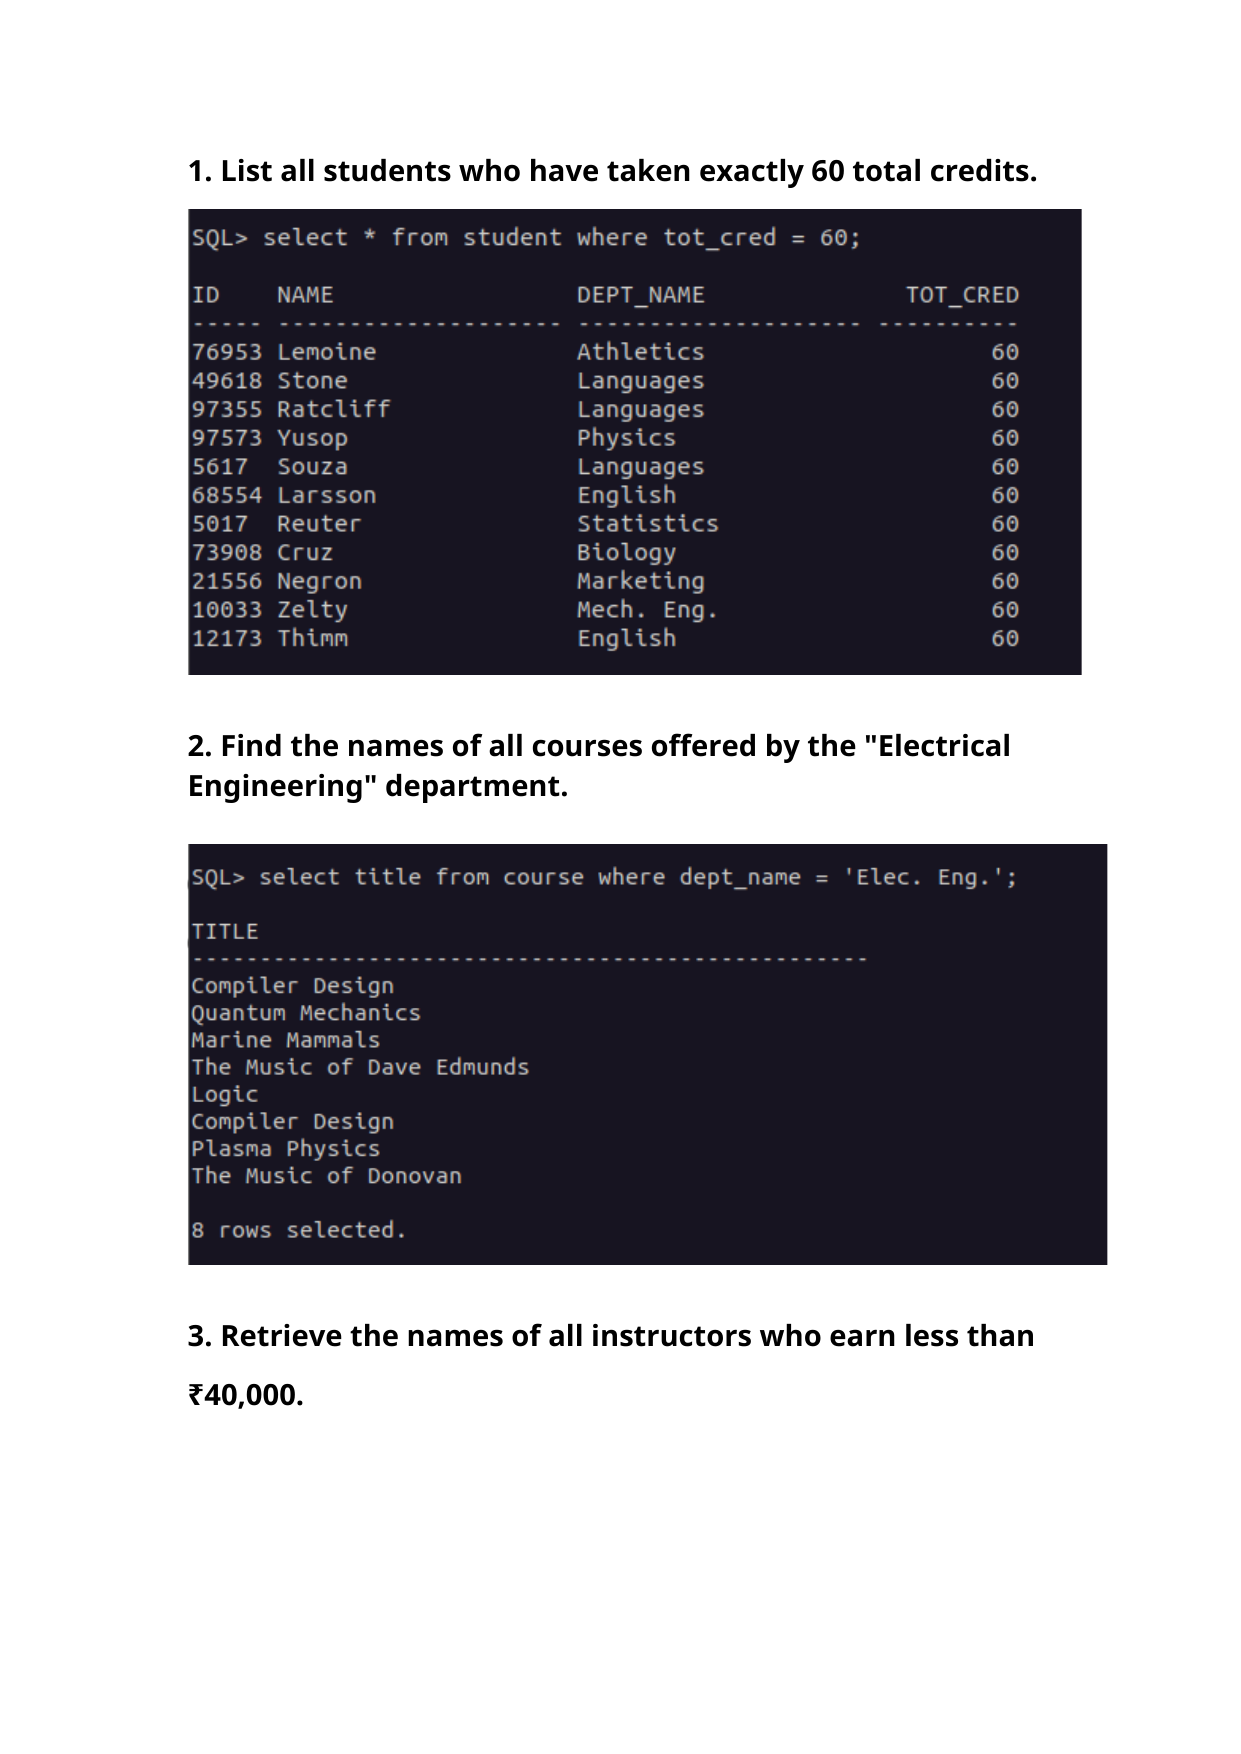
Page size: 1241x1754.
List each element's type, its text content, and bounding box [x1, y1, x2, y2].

list Retrieve the names of all instructors who earn less than ₹40,000. [187, 1315, 1053, 1414]
list List all students who have taken exactly 60 total credits. [187, 150, 1053, 190]
list Find the names of all courses offered by the "Electrical Engineering" department. [187, 725, 1053, 804]
picture [187, 844, 1108, 1265]
picture [187, 209, 1082, 675]
